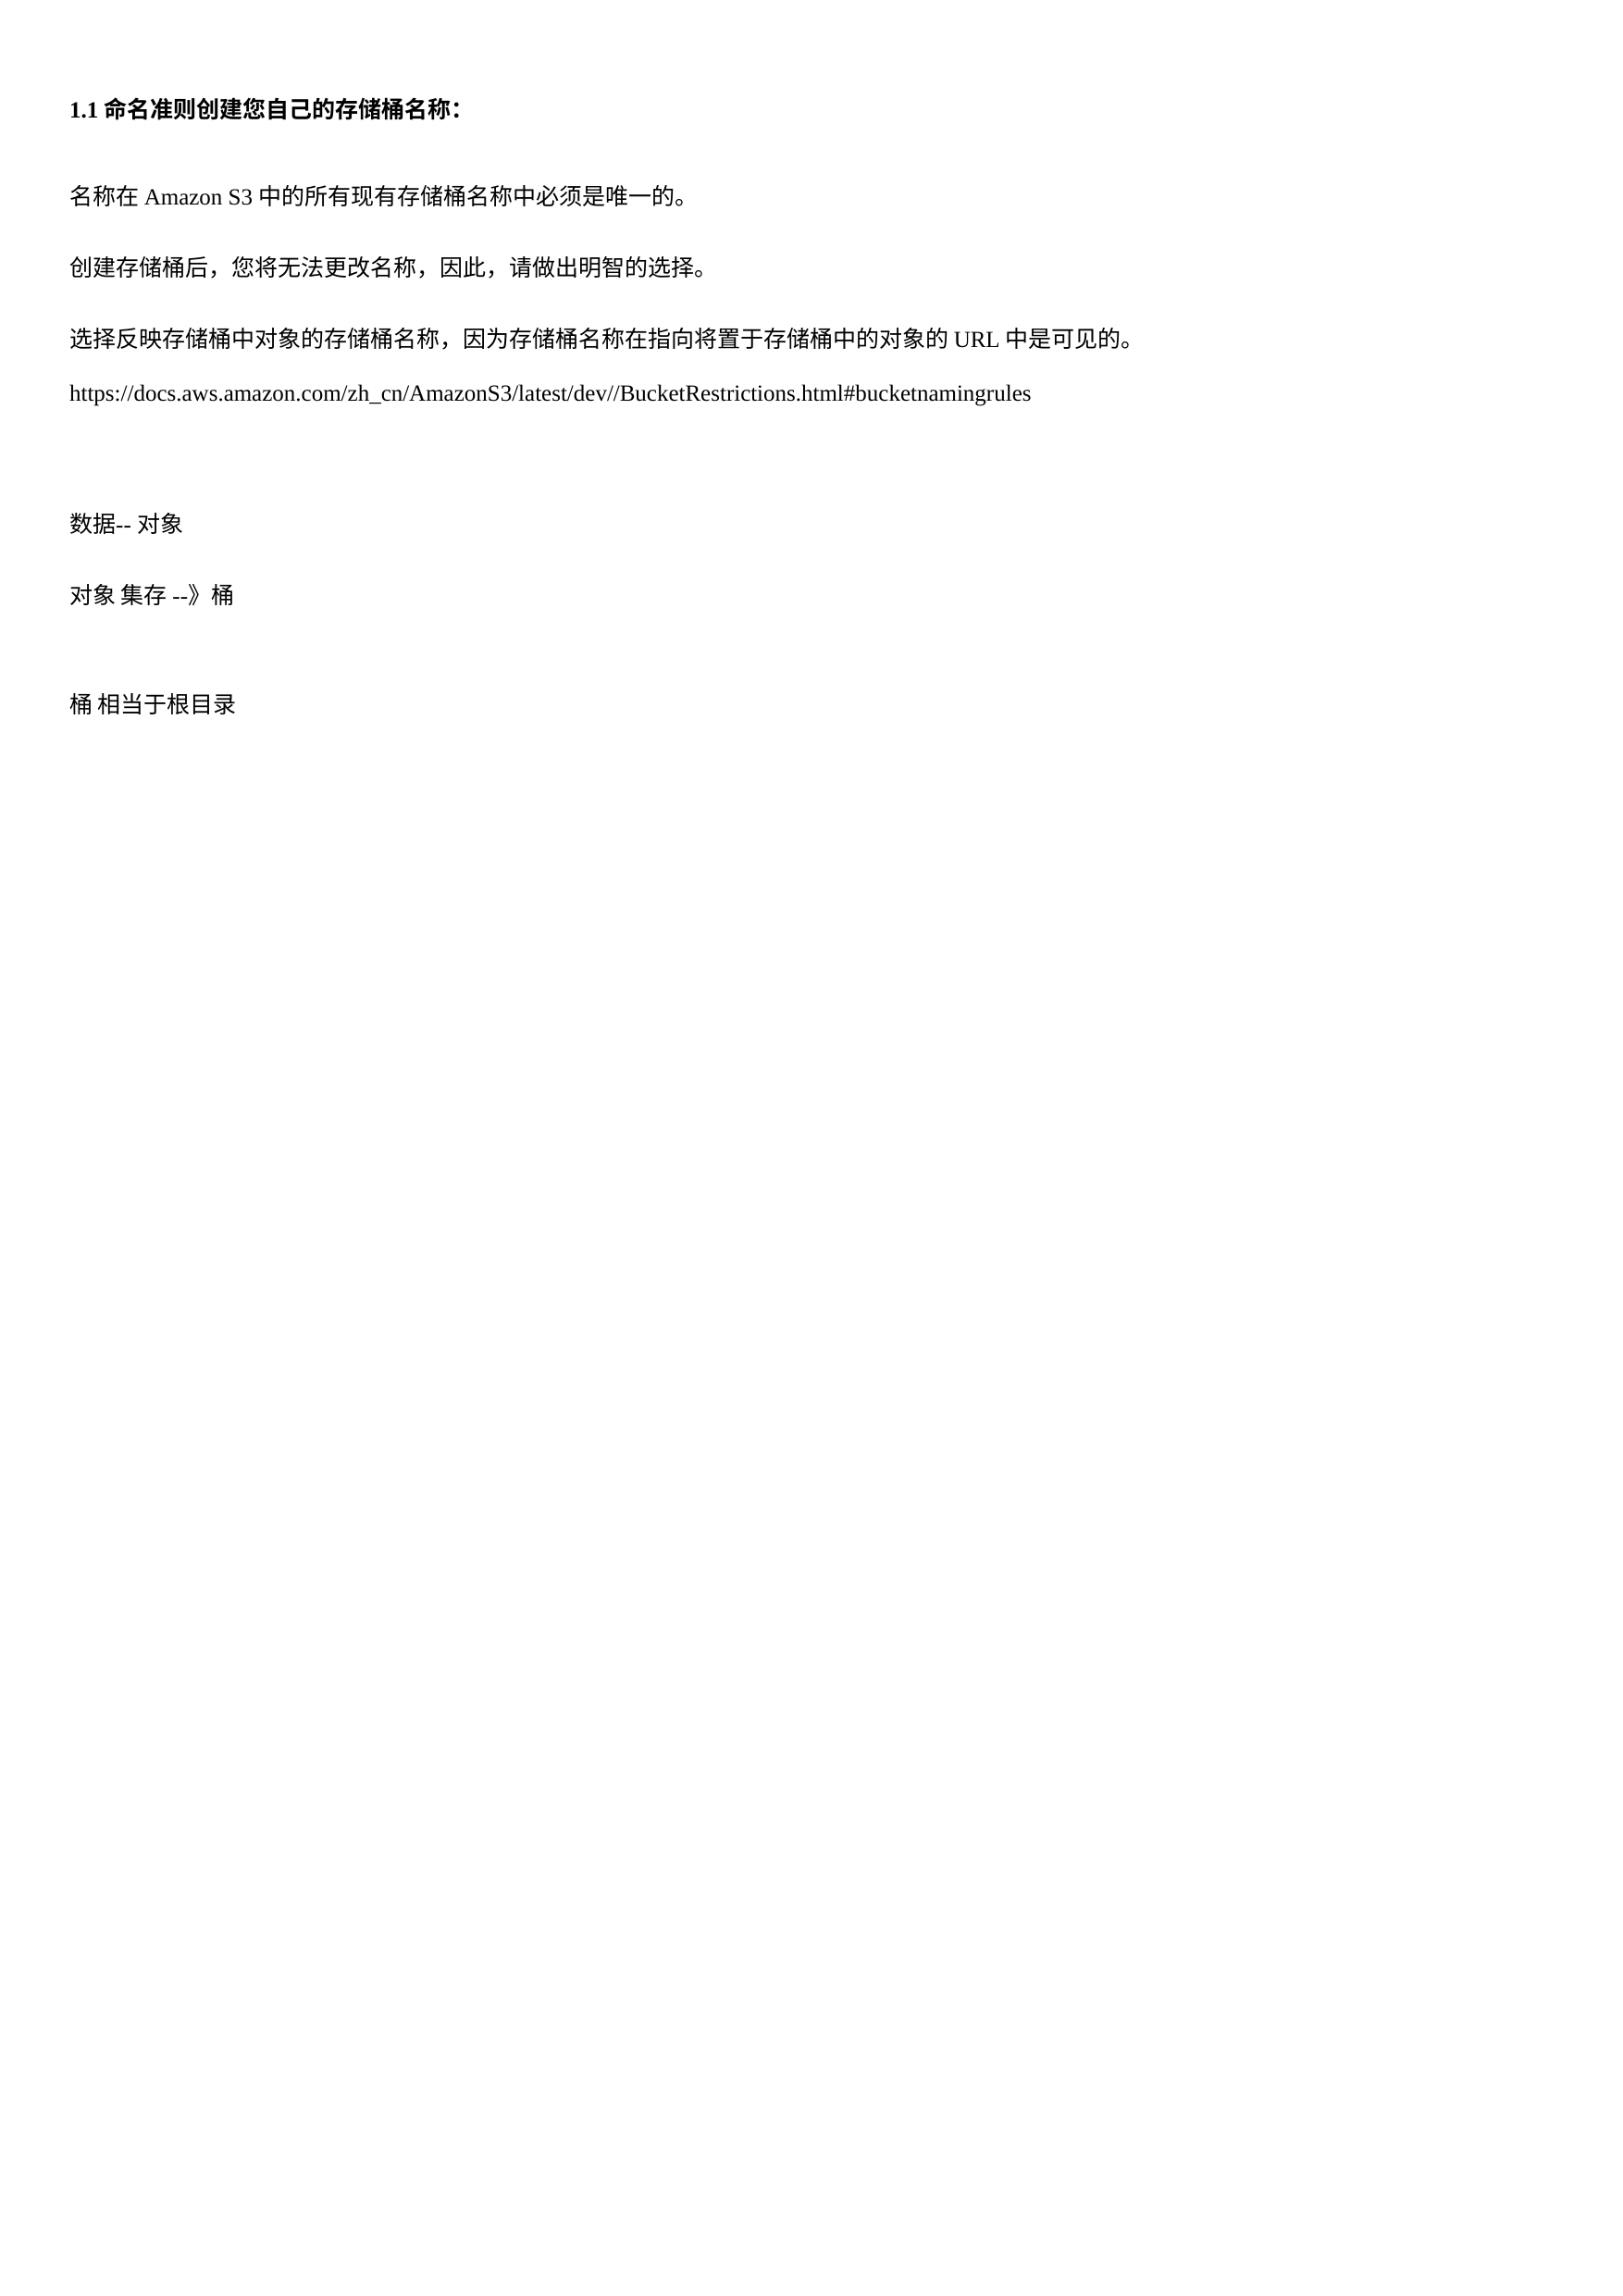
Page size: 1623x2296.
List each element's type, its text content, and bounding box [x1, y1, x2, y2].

text 对象 集存 --》桶 [69, 563, 1554, 626]
text https://docs.aws.amazon.com/zh_cn/AmazonS3/latest/dev//BucketRestrictions.html#bucketnamingrules [69, 377, 1554, 408]
text 桶 相当于根目录 [69, 672, 1554, 735]
text 数据-- 对象 [69, 491, 1554, 553]
text 名称在 Amazon S3 中的所有现有存储桶名称中必须是唯一的。 [69, 163, 1554, 226]
text 选择反映存储桶中对象的存储桶名称，因为存储桶名称在指向将置于存储桶中的对象的 URL 中是可见的。 [69, 305, 1554, 368]
subtitle 命名准则创建您自己的存储桶名称： [69, 76, 1554, 139]
text 创建存储桶后，您将无法更改名称，因此，请做出明智的选择。 [69, 234, 1554, 297]
